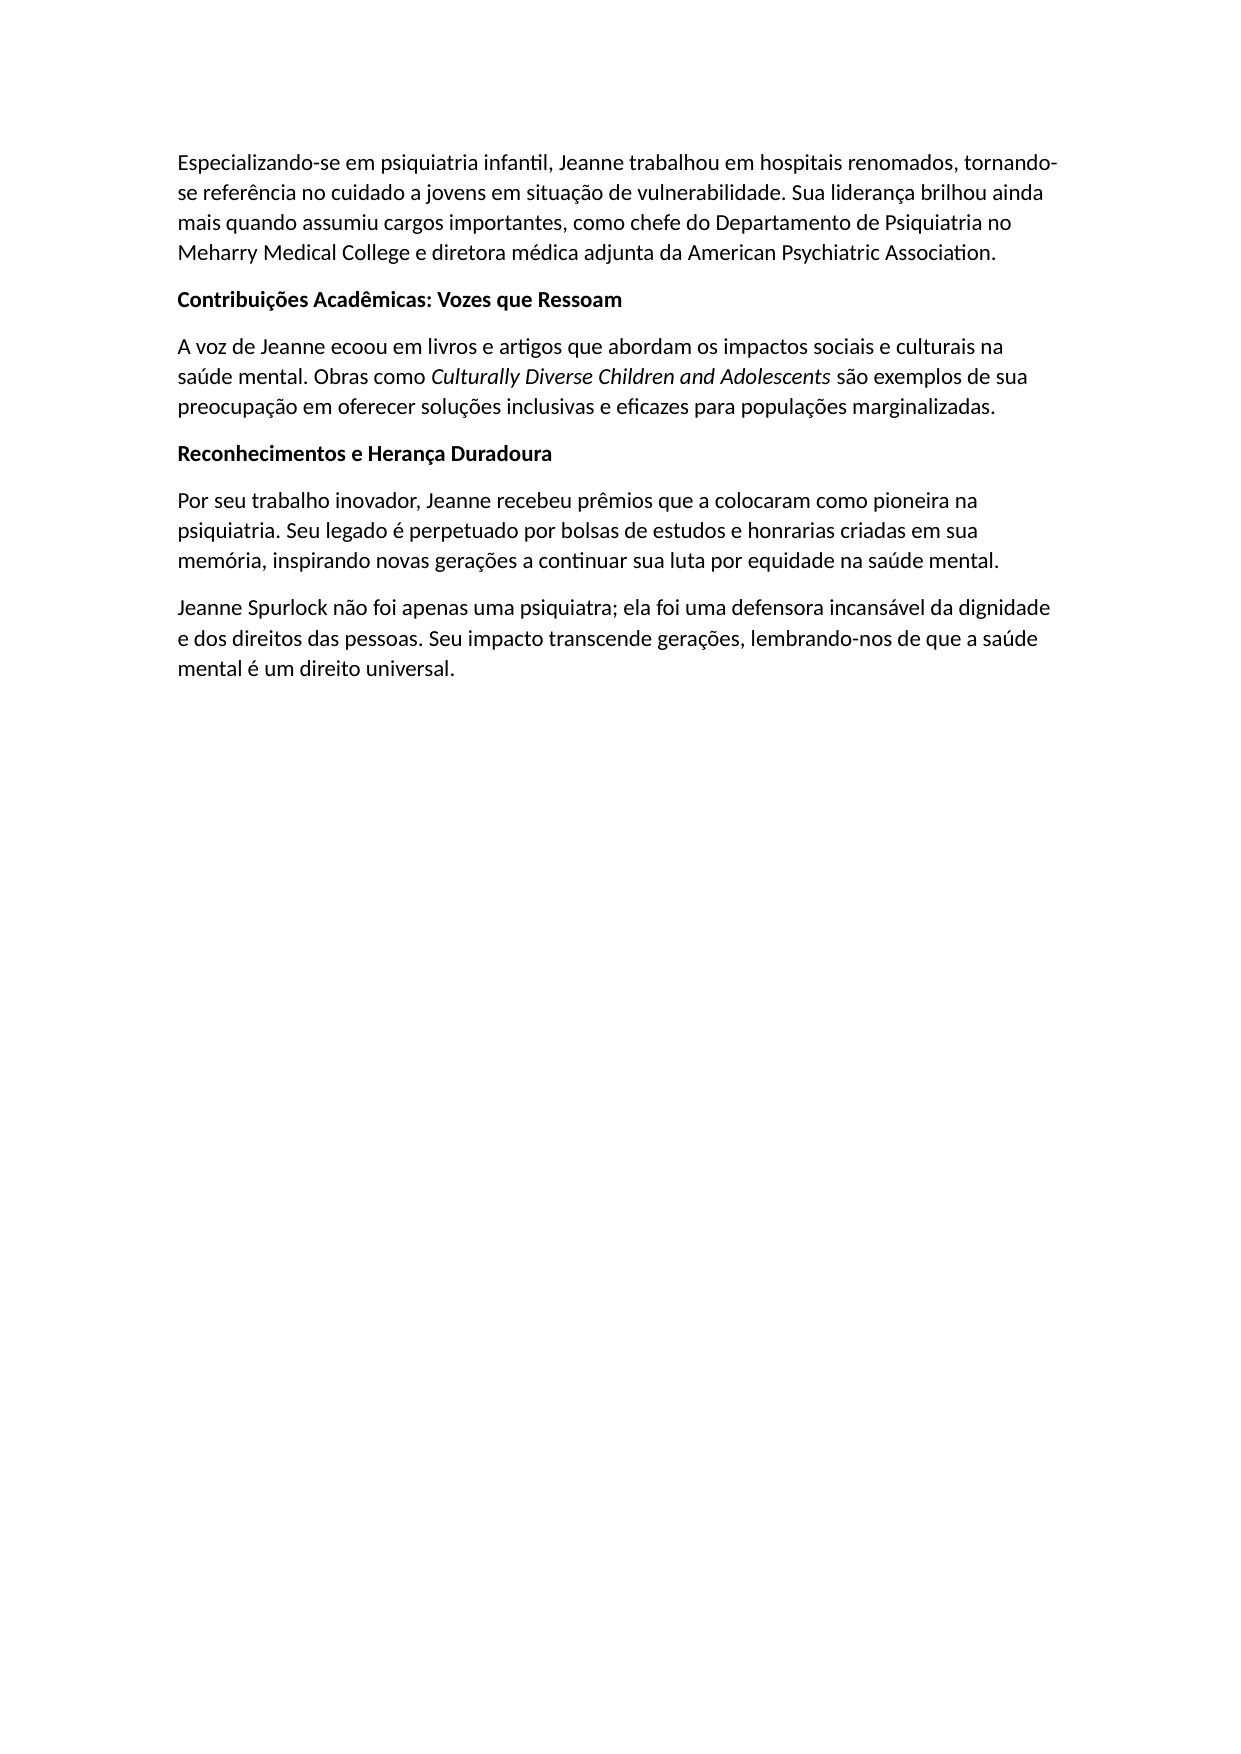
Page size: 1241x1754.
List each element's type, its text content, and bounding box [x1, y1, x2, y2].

text Jeanne Spurlock não foi apenas uma psiquiatra; ela foi uma defensora incansável da dignidade e dos direitos das pessoas. Seu impacto transcende gerações, lembrando-nos de que a saúde mental é um direito universal. [177, 593, 1063, 682]
text A voz de Jeanne ecoou em livros e artigos que abordam os impactos sociais e culturais na saúde mental. Obras como Culturally Diverse Children and Adolescents são exemplos de sua preocupação em oferecer soluções inclusivas e eficazes para populações marginalizadas. [177, 332, 1063, 420]
text Contribuições Acadêmicas: Vozes que Ressoam [177, 285, 1063, 313]
text Reconhecimentos e Herança Duradoura [177, 439, 1063, 467]
text Especializando-se em psiquiatria infantil, Jeanne trabalhou em hospitais renomados, tornando-se referência no cuidado a jovens em situação de vulnerabilidade. Sua liderança brilhou ainda mais quando assumiu cargos importantes, como chefe do Departamento de Psiquiatria no Meharry Medical College e diretora médica adjunta da American Psychiatric Association. [177, 148, 1063, 266]
text Por seu trabalho inovador, Jeanne recebeu prêmios que a colocaram como pioneira na psiquiatria. Seu legado é perpetuado por bolsas de estudos e honrarias criadas em sua memória, inspirando novas gerações a continuar sua luta por equidade na saúde mental. [177, 486, 1063, 574]
